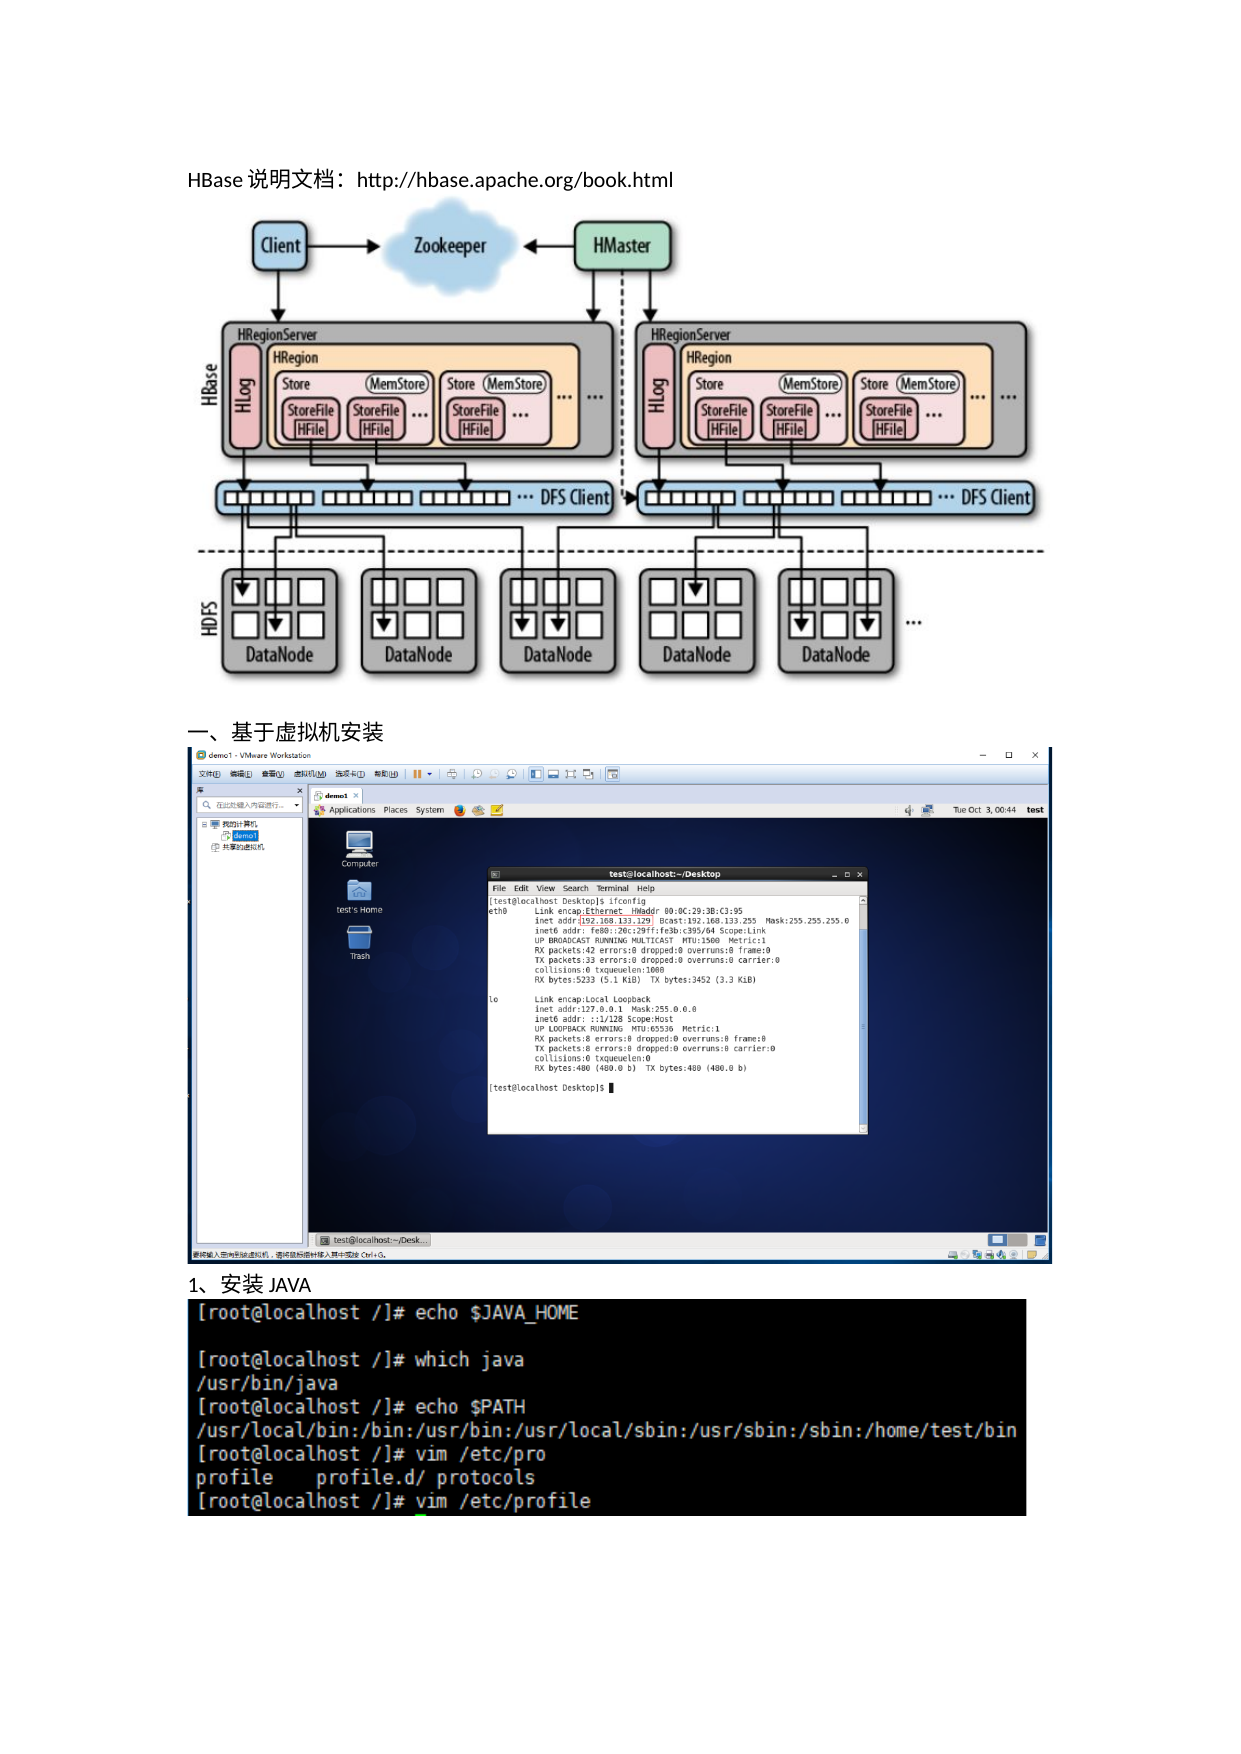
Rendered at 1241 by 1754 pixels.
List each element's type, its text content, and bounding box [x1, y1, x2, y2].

picture [187, 194, 1053, 686]
list 基于虚拟机安装 [187, 714, 1053, 747]
list 安装JAVA [187, 1267, 1053, 1299]
list HBase说明文档：http://hbase.apache.org/book.html [187, 162, 1053, 194]
picture [187, 747, 1053, 1264]
picture [187, 1299, 1027, 1516]
